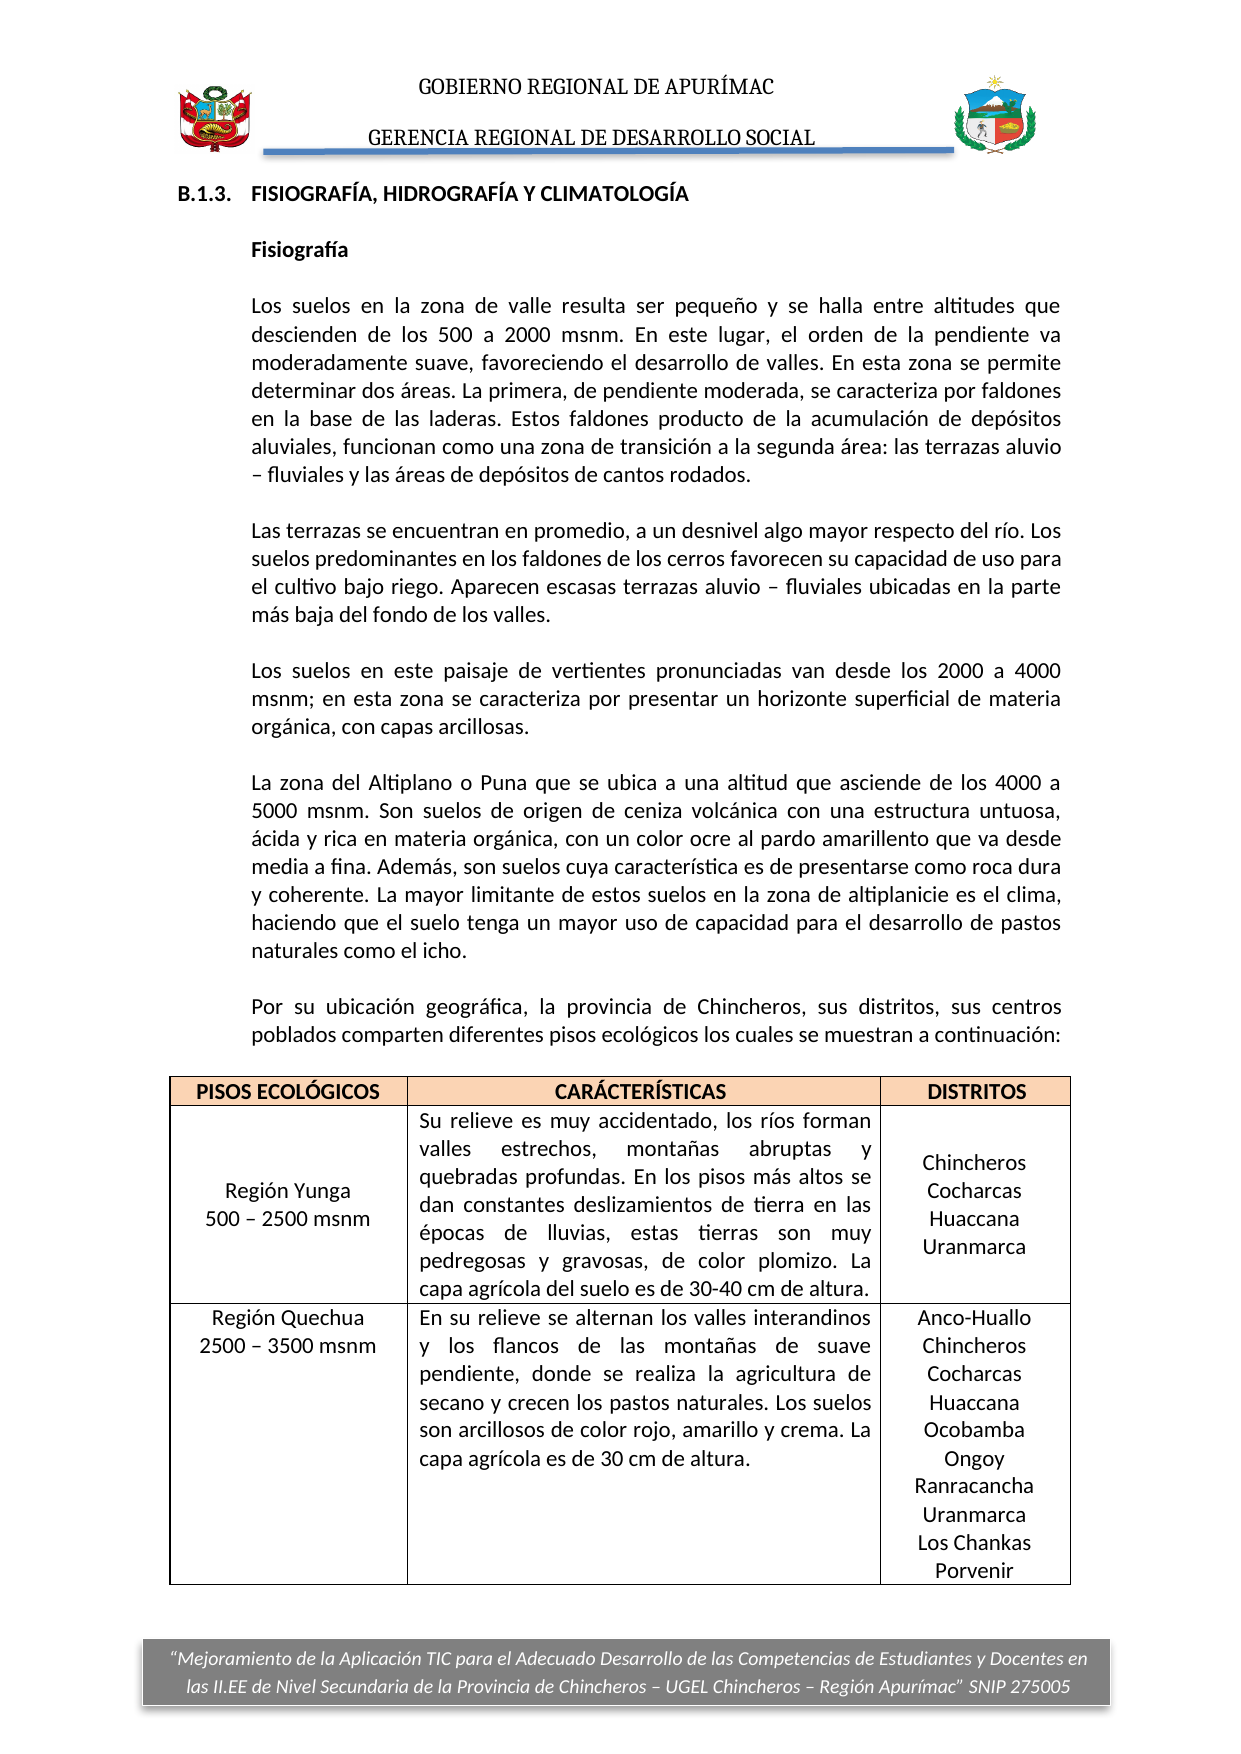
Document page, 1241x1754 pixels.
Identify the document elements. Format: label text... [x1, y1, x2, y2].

text Las terrazas se encuentran en promedio, a un desnivel algo mayor respecto del río. Los suelos predominantes en los faldones de los cerros favorecen su capacidad de uso para el cultivo bajo riego. Aparecen escasas terrazas aluvio – fluviales ubicadas en la parte más baja del fondo de los valles. [251, 516, 1063, 628]
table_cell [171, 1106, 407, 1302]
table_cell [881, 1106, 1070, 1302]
text La zona del Altiplano o Puna que se ubica a una altitud que asciende de los 4000 a 5000 msnm. Son suelos de origen de ceniza volcánica con una estructura untuosa, ácida y rica en materia orgánica, con un color ocre al pardo amarillento que va desde media a fina. Además, son suelos cuya característica es de presentarse como roca dura y coherente. La mayor limitante de estos suelos en la zona de altiplanicie es el clima, haciendo que el suelo tenga un mayor uso de capacidad para el desarrollo de pastos naturales como el icho. [251, 768, 1063, 964]
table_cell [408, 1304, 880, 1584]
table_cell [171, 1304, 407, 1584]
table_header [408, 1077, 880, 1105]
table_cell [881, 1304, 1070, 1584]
list FISIOGRAFÍA, HIDROGRAFÍA Y CLIMATOLOGÍA [177, 179, 1122, 208]
text Fisiografía [251, 236, 1122, 264]
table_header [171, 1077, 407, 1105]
picture [174, 84, 255, 154]
picture [954, 74, 1036, 154]
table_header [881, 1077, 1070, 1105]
text Los suelos en la zona de valle resulta ser pequeño y se halla entre altitudes que descienden de los 500 a 2000 msnm. En este lugar, el orden de la pendiente va moderadamente suave, favoreciendo el desarrollo de valles. En esta zona se permite determinar dos áreas. La primera, de pendiente moderada, se caracteriza por faldones en la base de las laderas. Estos faldones producto de la acumulación de depósitos aluviales, funcionan como una zona de transición a la segunda área: las terrazas aluvio – fluviales y las áreas de depósitos de cantos rodados. [251, 292, 1063, 488]
text Por su ubicación geográfica, la provincia de Chincheros, sus distritos, sus centros poblados comparten diferentes pisos ecológicos los cuales se muestran a continuación: [251, 992, 1063, 1048]
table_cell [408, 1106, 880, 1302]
text Los suelos en este paisaje de vertientes pronunciadas van desde los 2000 a 4000 msnm; en esta zona se caracteriza por presentar un horizonte superficial de materia orgánica, con capas arcillosas. [251, 656, 1063, 740]
